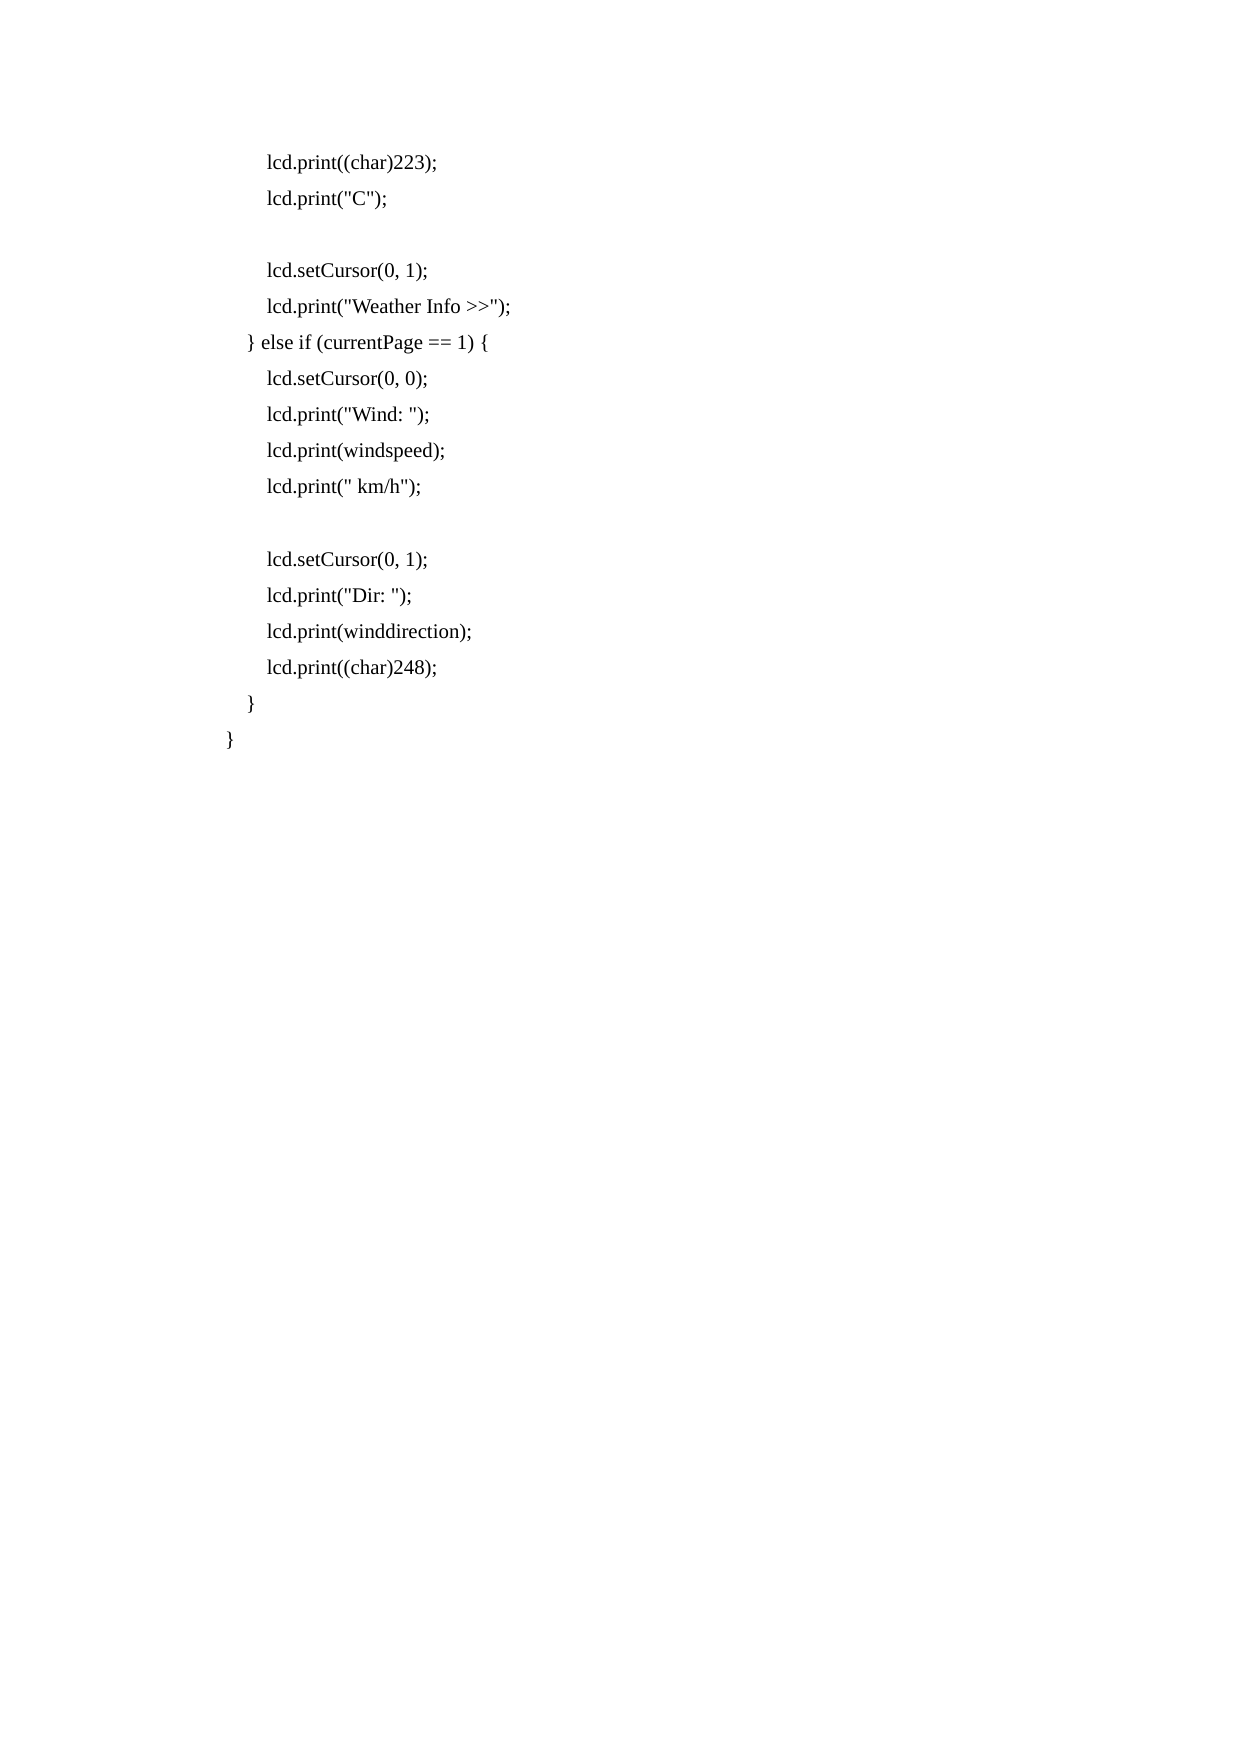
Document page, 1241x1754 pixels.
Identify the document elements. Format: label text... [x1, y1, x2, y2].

list lcd.setCursor(0, 0); [225, 366, 1090, 390]
list lcd.print("Wind: "); [225, 402, 1090, 426]
list lcd.print(" km/h"); [225, 474, 1090, 498]
list lcd.print((char)223); [225, 150, 1090, 174]
list lcd.setCursor(0, 1); [225, 258, 1090, 282]
list } [225, 691, 1090, 715]
list } [225, 727, 1090, 751]
list lcd.print((char)248); [225, 654, 1090, 679]
list lcd.print(windspeed); [225, 438, 1090, 462]
list lcd.setCursor(0, 1); [225, 546, 1090, 571]
list lcd.print("C"); [225, 186, 1090, 210]
list lcd.print("Weather Info >>"); [225, 294, 1090, 318]
list lcd.print("Dir: "); [225, 582, 1090, 607]
list lcd.print(winddirection); [225, 618, 1090, 643]
list } else if (currentPage == 1) { [225, 330, 1090, 354]
